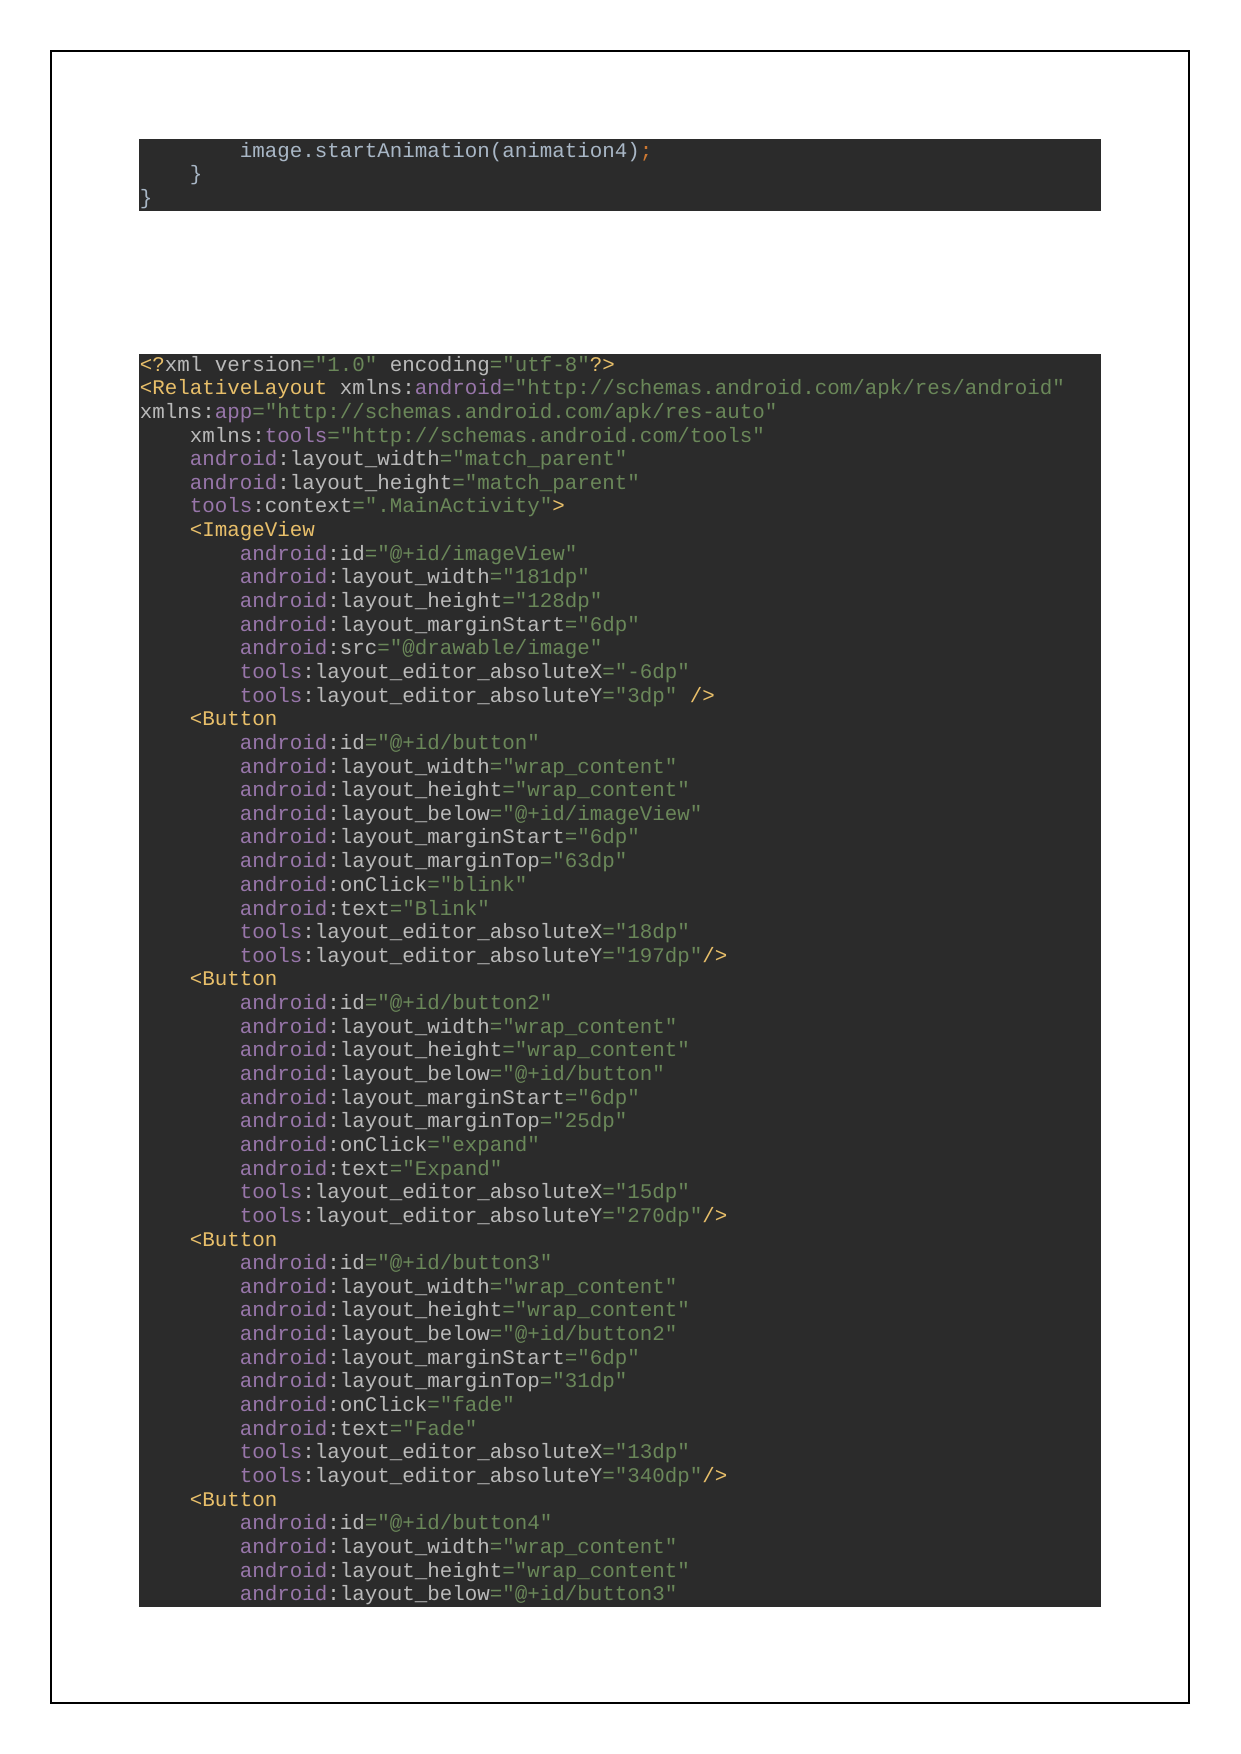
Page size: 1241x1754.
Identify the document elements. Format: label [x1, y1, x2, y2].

text [139, 139, 1101, 211]
text [139, 354, 1101, 1607]
